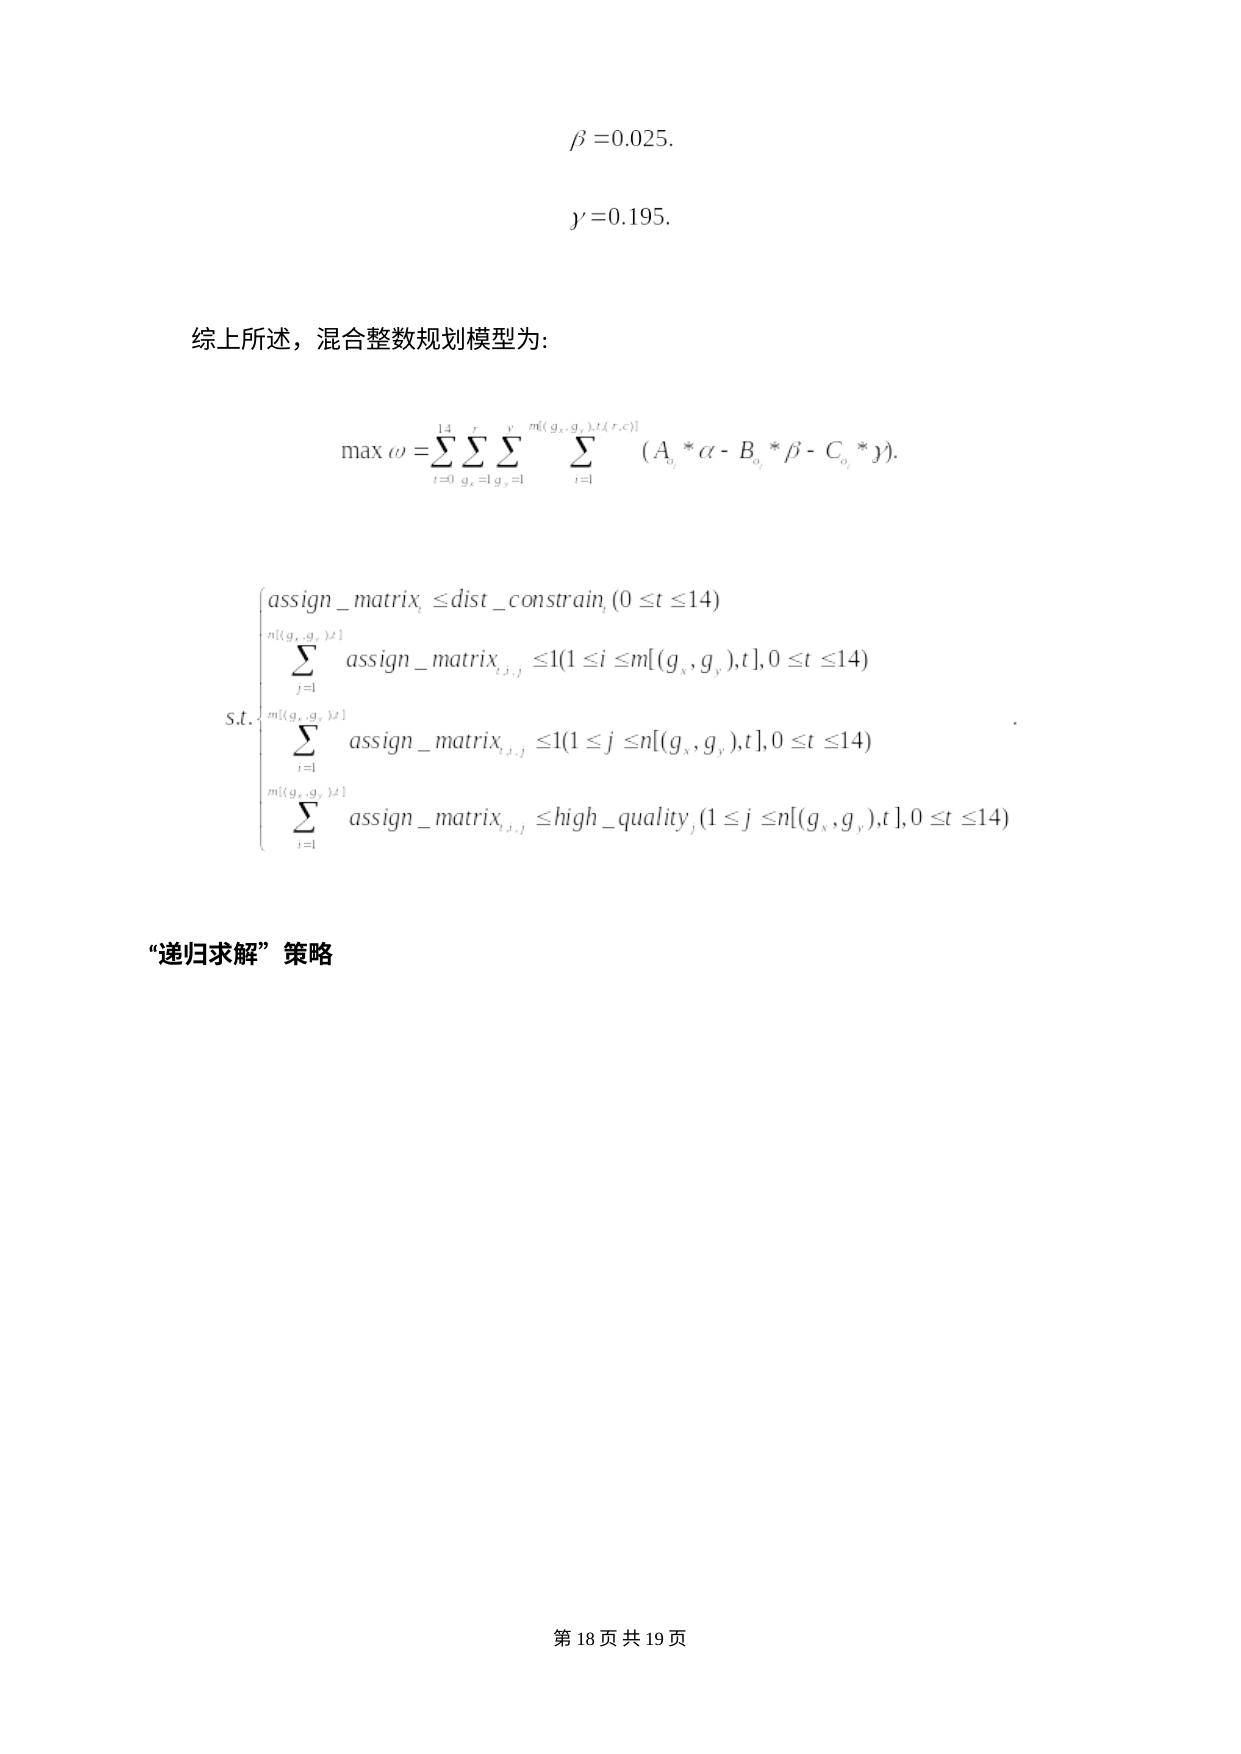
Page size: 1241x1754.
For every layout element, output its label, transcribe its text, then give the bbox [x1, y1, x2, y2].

text 综上所述，混合整数规划模型为: [148, 305, 1092, 370]
text “递归求解”策略 [148, 920, 1092, 985]
